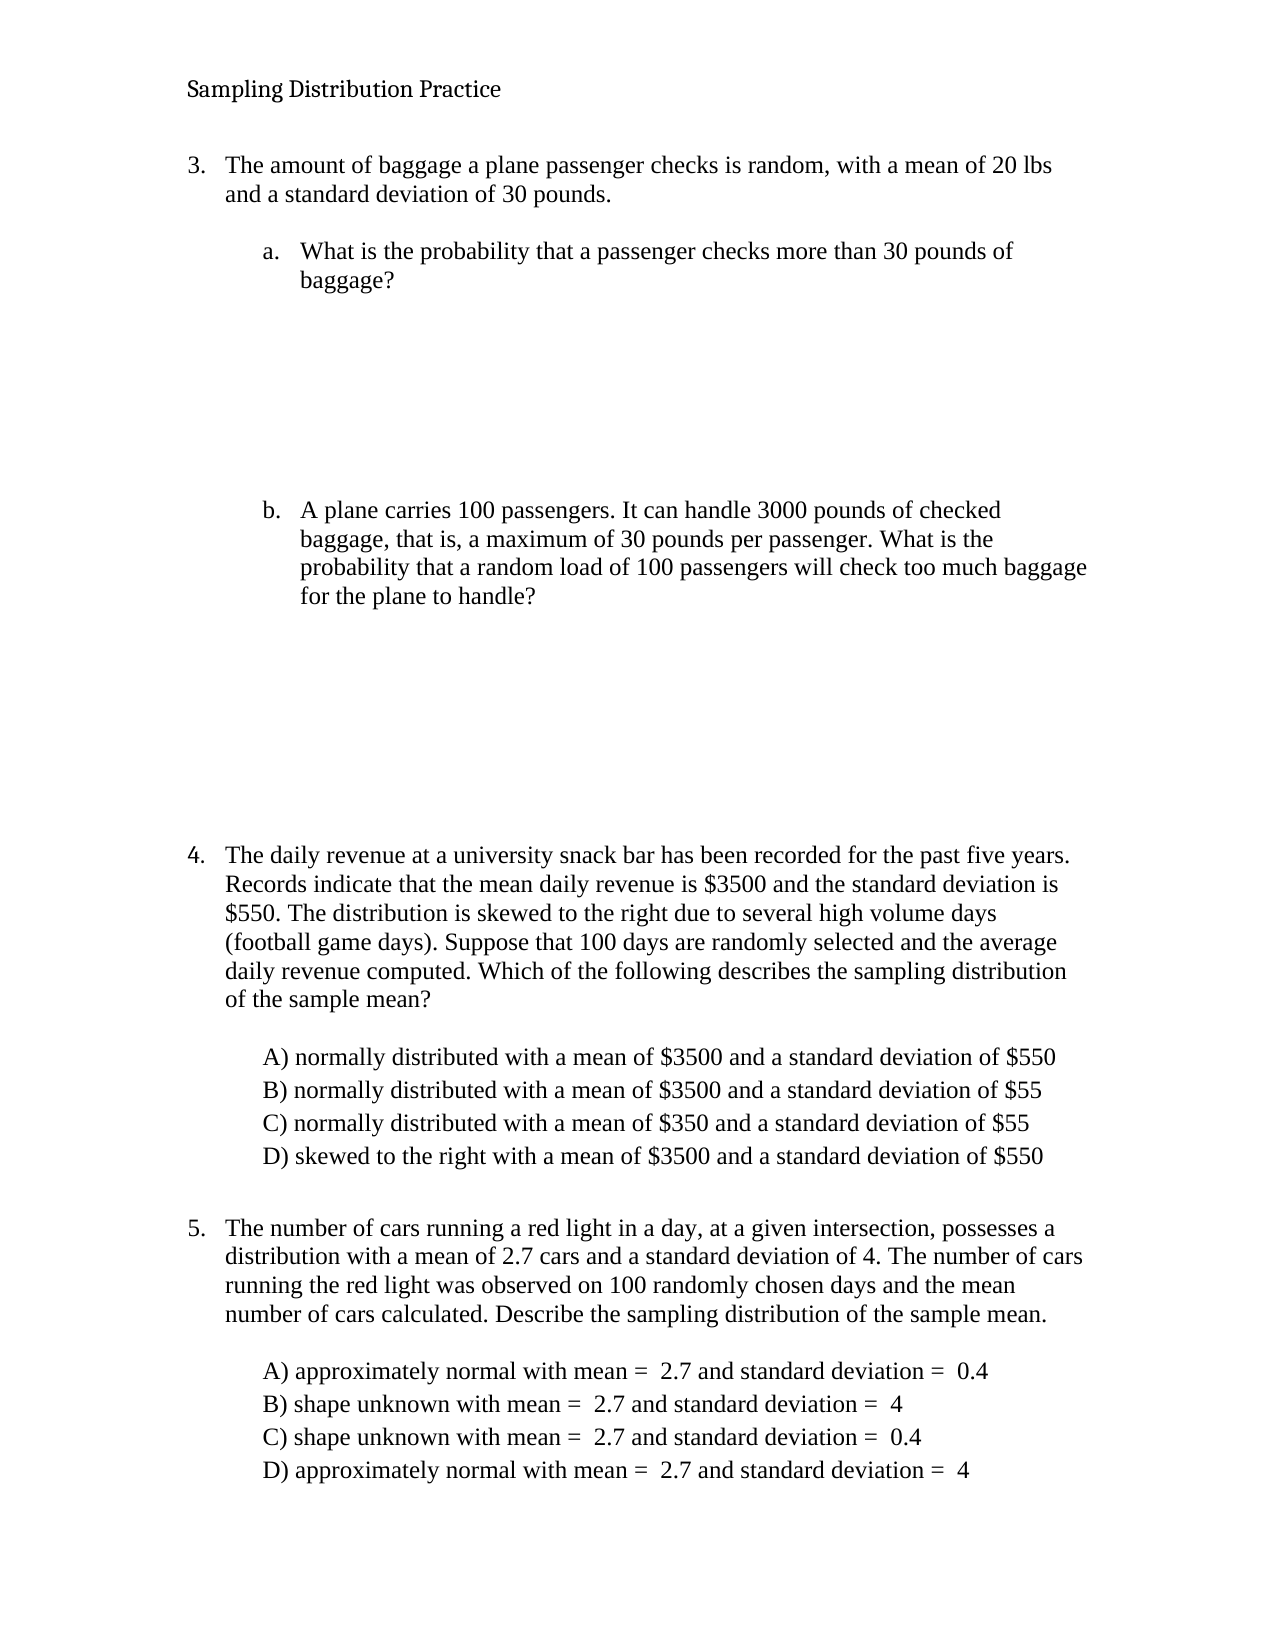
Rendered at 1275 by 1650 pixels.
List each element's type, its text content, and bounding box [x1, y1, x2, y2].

list What is the probability that a passenger checks more than 30 pounds of baggage? [262, 236, 1087, 294]
list The daily revenue at a university snack bar has been recorded for the past five years. Records indicate that the mean daily revenue is $3500 and the standard deviation is $550. The distribution is skewed to the right due to several high volume days (football game days). Suppose that 100 days are randomly selected and the average daily revenue computed. Which of the following describes the sampling distribution of the sample mean? [187, 840, 1087, 1013]
text B) normally distributed with a mean of $3500 and a standard deviation of $55 [262, 1075, 1087, 1104]
text D) approximately normal with mean = 2.7 and standard deviation = 4 [262, 1456, 1087, 1484]
text C) normally distributed with a mean of $350 and a standard deviation of $55 [262, 1108, 1087, 1137]
text B) shape unknown with mean = 2.7 and standard deviation = 4 [262, 1389, 1087, 1418]
list The number of cars running a red light in a day, at a given intersection, possesses a distribution with a mean of 2.7 cars and a standard deviation of 4. The number of cars running the red light was observed on 100 randomly chosen days and the mean number of cars calculated. Describe the sampling distribution of the sample mean. [187, 1213, 1087, 1328]
text A) normally distributed with a mean of $3500 and a standard deviation of $550 [262, 1042, 1087, 1071]
text C) shape unknown with mean = 2.7 and standard deviation = 0.4 [262, 1422, 1087, 1451]
list The amount of baggage a plane passenger checks is random, with a mean of 20 lbs and a standard deviation of 30 pounds. [187, 150, 1087, 207]
text D) skewed to the right with a mean of $3500 and a standard deviation of $550 [262, 1141, 1087, 1170]
text A) approximately normal with mean = 2.7 and standard deviation = 0.4 [262, 1356, 1087, 1385]
list A plane carries 100 passengers. It can handle 3000 pounds of checked baggage, that is, a maximum of 30 pounds per passenger. What is the probability that a random load of 100 passengers will check too much baggage for the plane to handle? [262, 495, 1087, 610]
